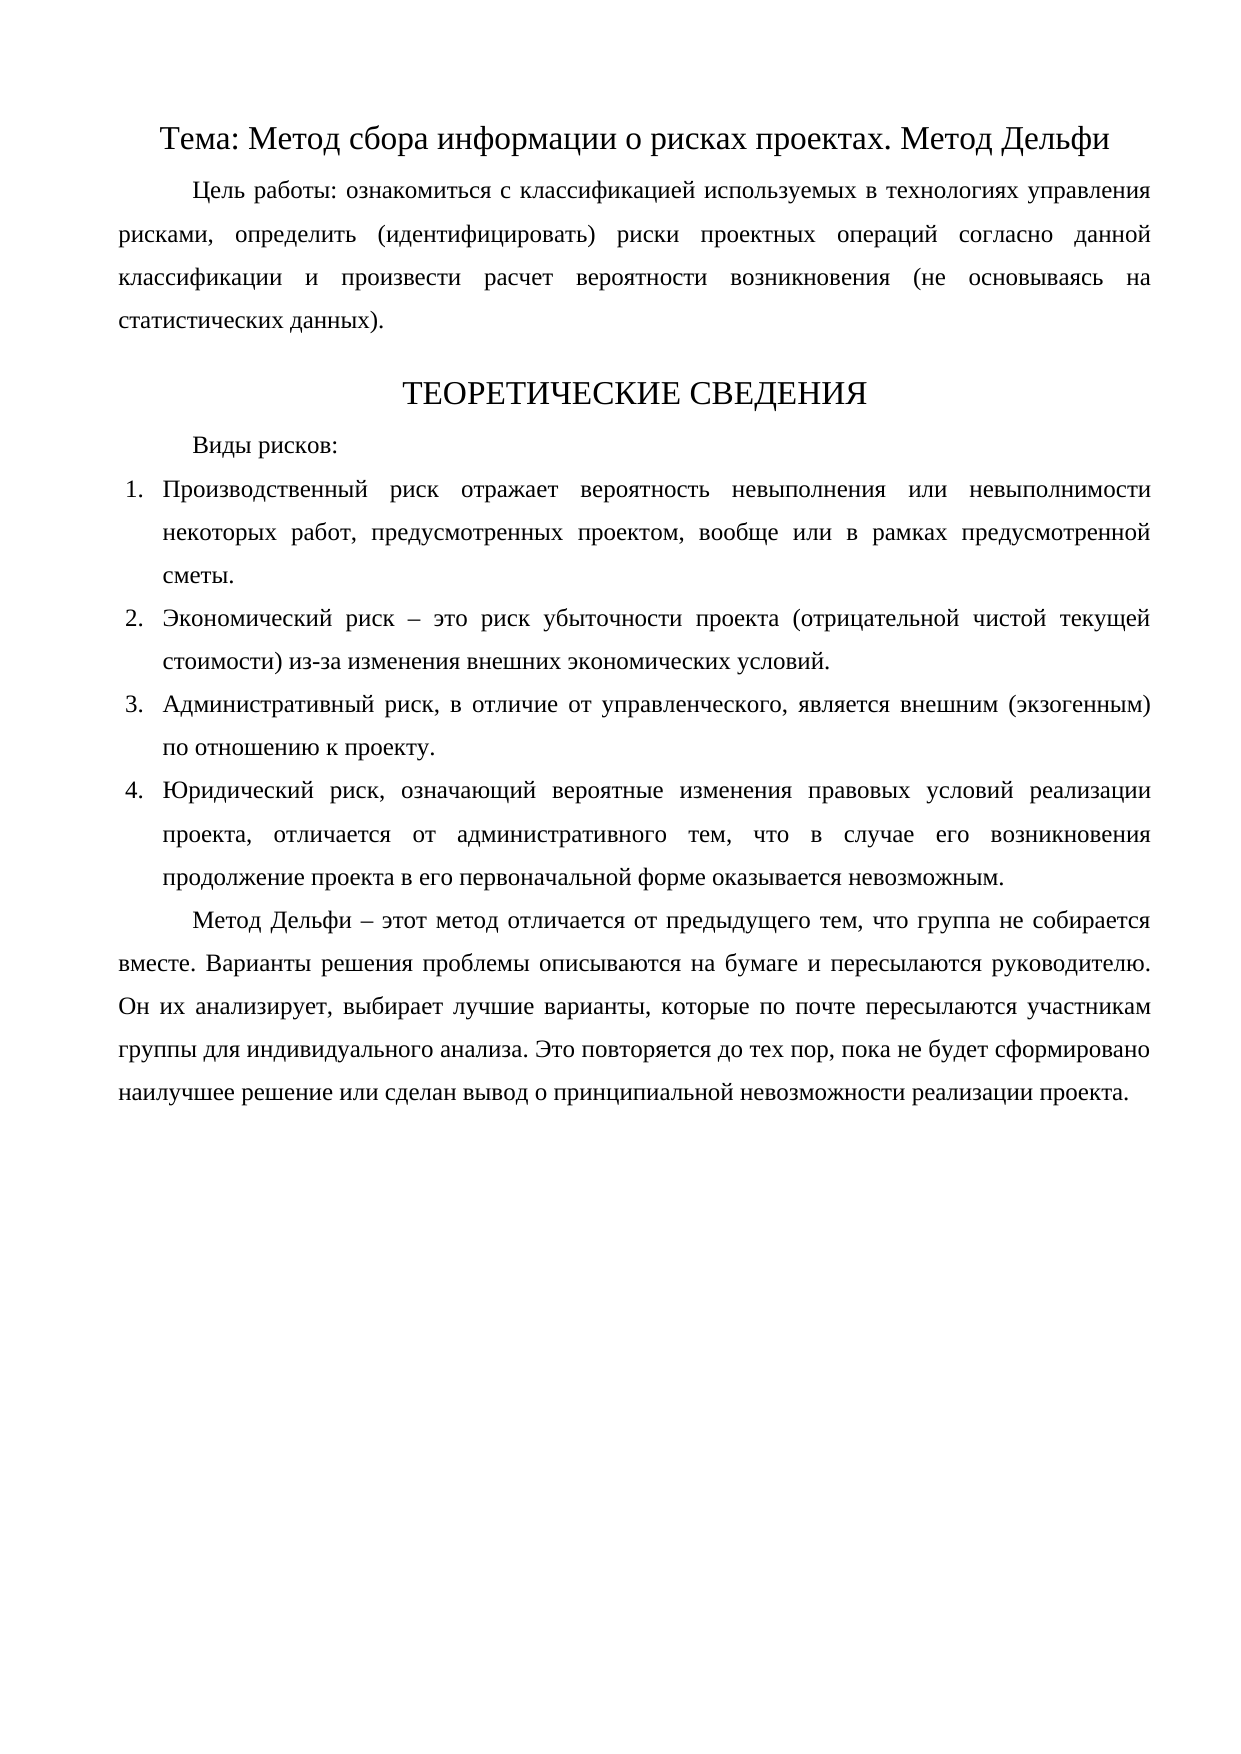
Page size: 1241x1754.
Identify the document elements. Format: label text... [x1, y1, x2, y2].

text ТЕОРЕТИЧЕСКИЕ СВЕДЕНИЯ [118, 373, 1152, 411]
text Тема: Метод сбора информации о рисках проектах. Метод Дельфи [118, 118, 1152, 156]
text Метод Дельфи – этот метод отличается от предыдущего тем, что группа не собирается вместе. Варианты решения проблемы описываются на бумаге и пересылаются руководителю. Он их анализирует, выбирает лучшие варианты, которые по почте пересылаются участникам группы для индивидуального анализа. Это повторяется до тех пор, пока не будет сформировано наилучшее решение или сделан вывод о принципиальной невозможности реализации проекта. [118, 905, 1152, 1106]
list Производственный риск отражает вероятность невыполнения или невыполнимости некоторых работ, предусмотренных проектом, вообще или в рамках предусмотренной сметы. [125, 474, 1152, 589]
text Виды рисков: [118, 431, 1152, 459]
text Цель работы: ознакомиться с классификацией используемых в технологиях управления рисками, определить (идентифицировать) риски проектных операций согласно данной классификации и произвести расчет вероятности возникновения (не основываясь на статистических данных). [118, 176, 1152, 334]
list Административный риск, в отличие от управленческого, является внешним (экзогенным) по отношению к проекту. [125, 689, 1152, 761]
list Юридический риск, означающий вероятные изменения правовых условий реализации проекта, отличается от административного тем, что в случае его возникновения продолжение проекта в его первоначальной форме оказывается невозможным. [125, 776, 1152, 891]
list Экономический риск – это риск убыточности проекта (отрицательной чистой текущей стоимости) из-за изменения внешних экономических условий. [125, 603, 1152, 675]
